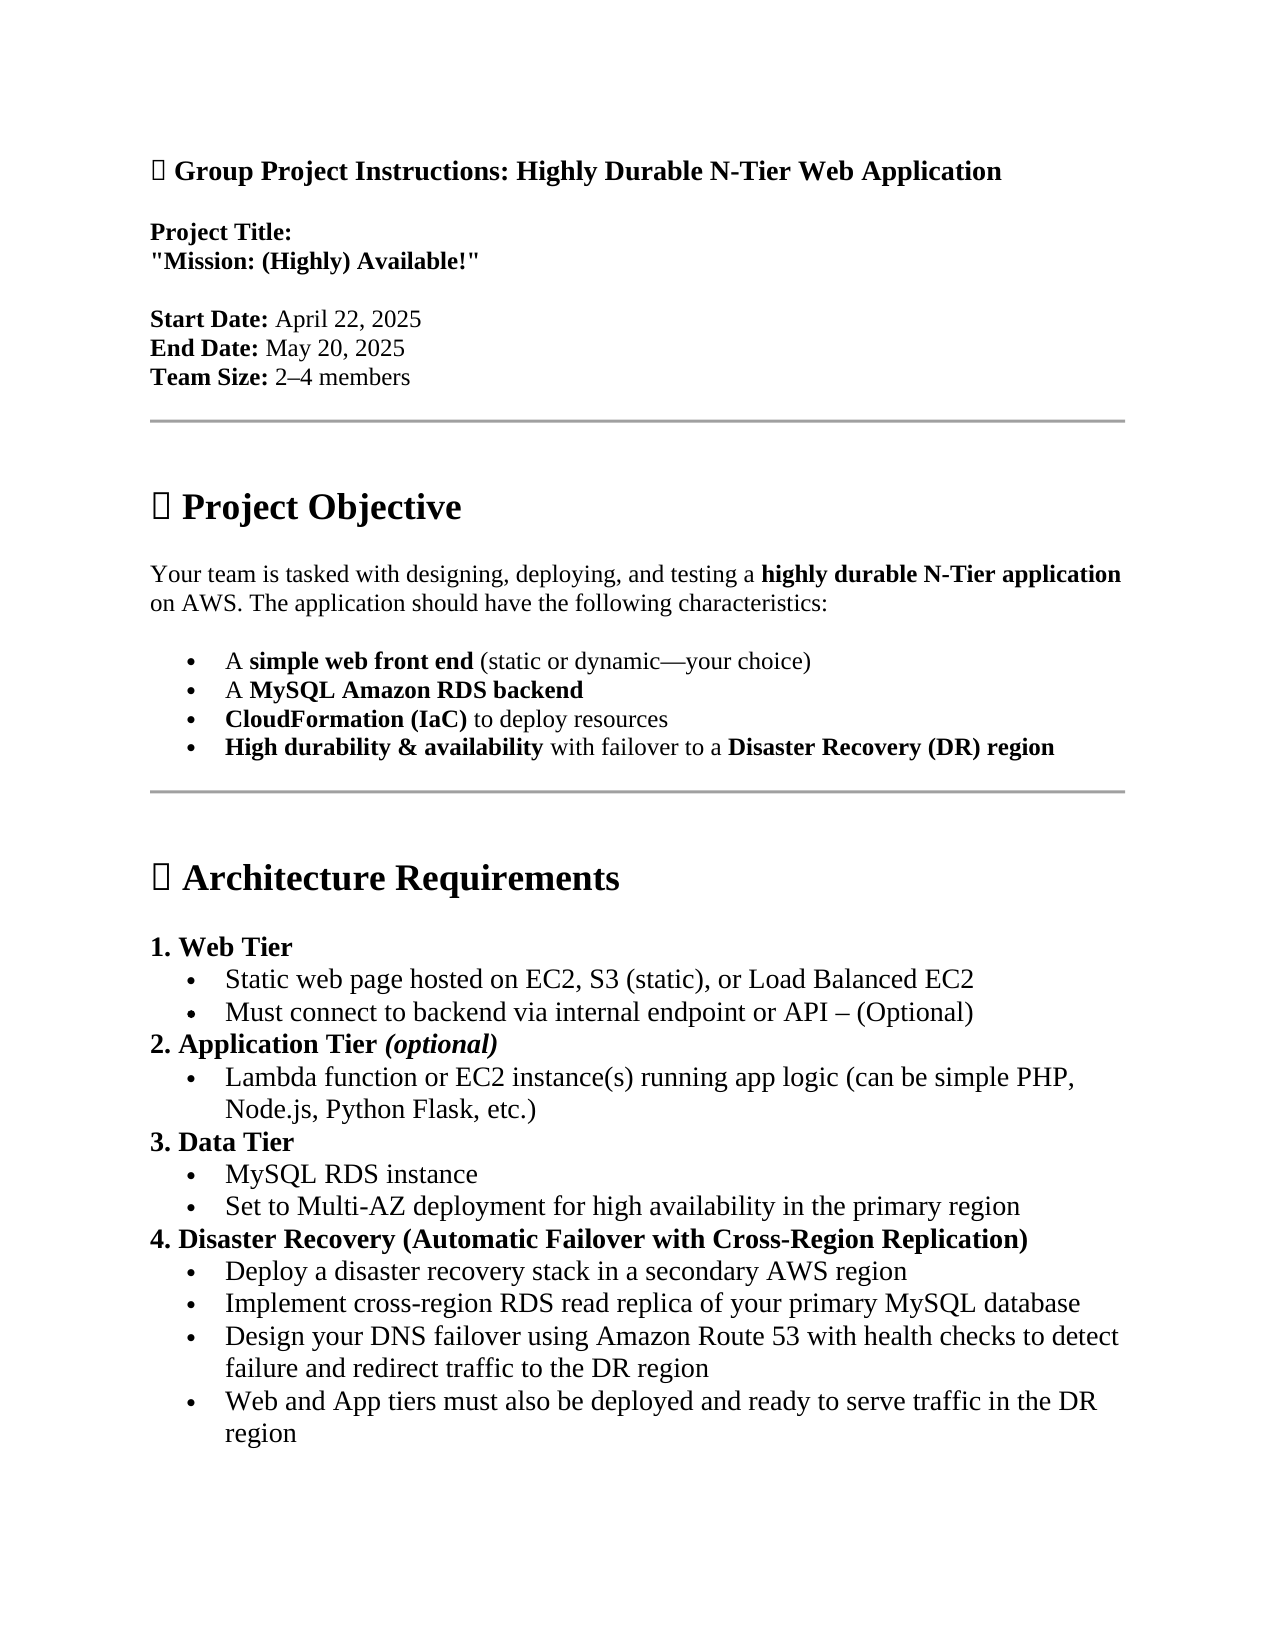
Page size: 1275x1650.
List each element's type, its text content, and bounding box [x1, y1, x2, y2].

list MySQL RDS instance [187, 1157, 1125, 1189]
text Start Date: April 22, 2025 End Date: May 20, 2025 Team Size: 2–4 members [150, 304, 1125, 390]
list High durability & availability with failover to a Disaster Recovery (DR) region [187, 732, 1125, 761]
list Must connect to backend via internal endpoint or API – (Optional) [187, 995, 1125, 1027]
text 🚀 Group Project Instructions: Highly Durable N-Tier Web Application [150, 150, 1125, 188]
list Web and App tiers must also be deployed and ready to serve traffic in the DR region [187, 1384, 1125, 1448]
list Set to Multi-AZ deployment for high availability in the primary region [187, 1189, 1125, 1222]
list CloudFormation (IaC) to deploy resources [187, 704, 1125, 732]
list Lambda function or EC2 instance(s) running app logic (can be simple PHP, Node.js, Python Flask, etc.) [187, 1060, 1125, 1124]
text 2. Application Tier (optional) [150, 1027, 1125, 1060]
text 4. Disaster Recovery (Automatic Failover with Cross-Region Replication) [150, 1222, 1125, 1254]
list A simple web front end (static or dynamic—your choice) [187, 646, 1125, 675]
list Deploy a disaster recovery stack in a secondary AWS region [187, 1254, 1125, 1287]
text 3. Data Tier [150, 1124, 1125, 1157]
text 1. Web Tier [150, 930, 1125, 963]
list Design your DNS failover using Amazon Route 53 with health checks to detect failure and redirect traffic to the DR region [187, 1319, 1125, 1384]
text 🧩 Architecture Requirements [150, 850, 1125, 901]
list Static web page hosted on EC2, S3 (static), or Load Balanced EC2 [187, 963, 1125, 995]
list Implement cross-region RDS read replica of your primary MySQL database [187, 1287, 1125, 1319]
text 🎯 Project Objective [150, 479, 1125, 530]
list A MySQL Amazon RDS backend [187, 675, 1125, 704]
text Your team is tasked with designing, deploying, and testing a highly durable N-Tier application on AWS. The application should have the following characteristics: [150, 559, 1125, 617]
text Project Title: "Mission: (Highly) Available!" [150, 217, 1125, 275]
